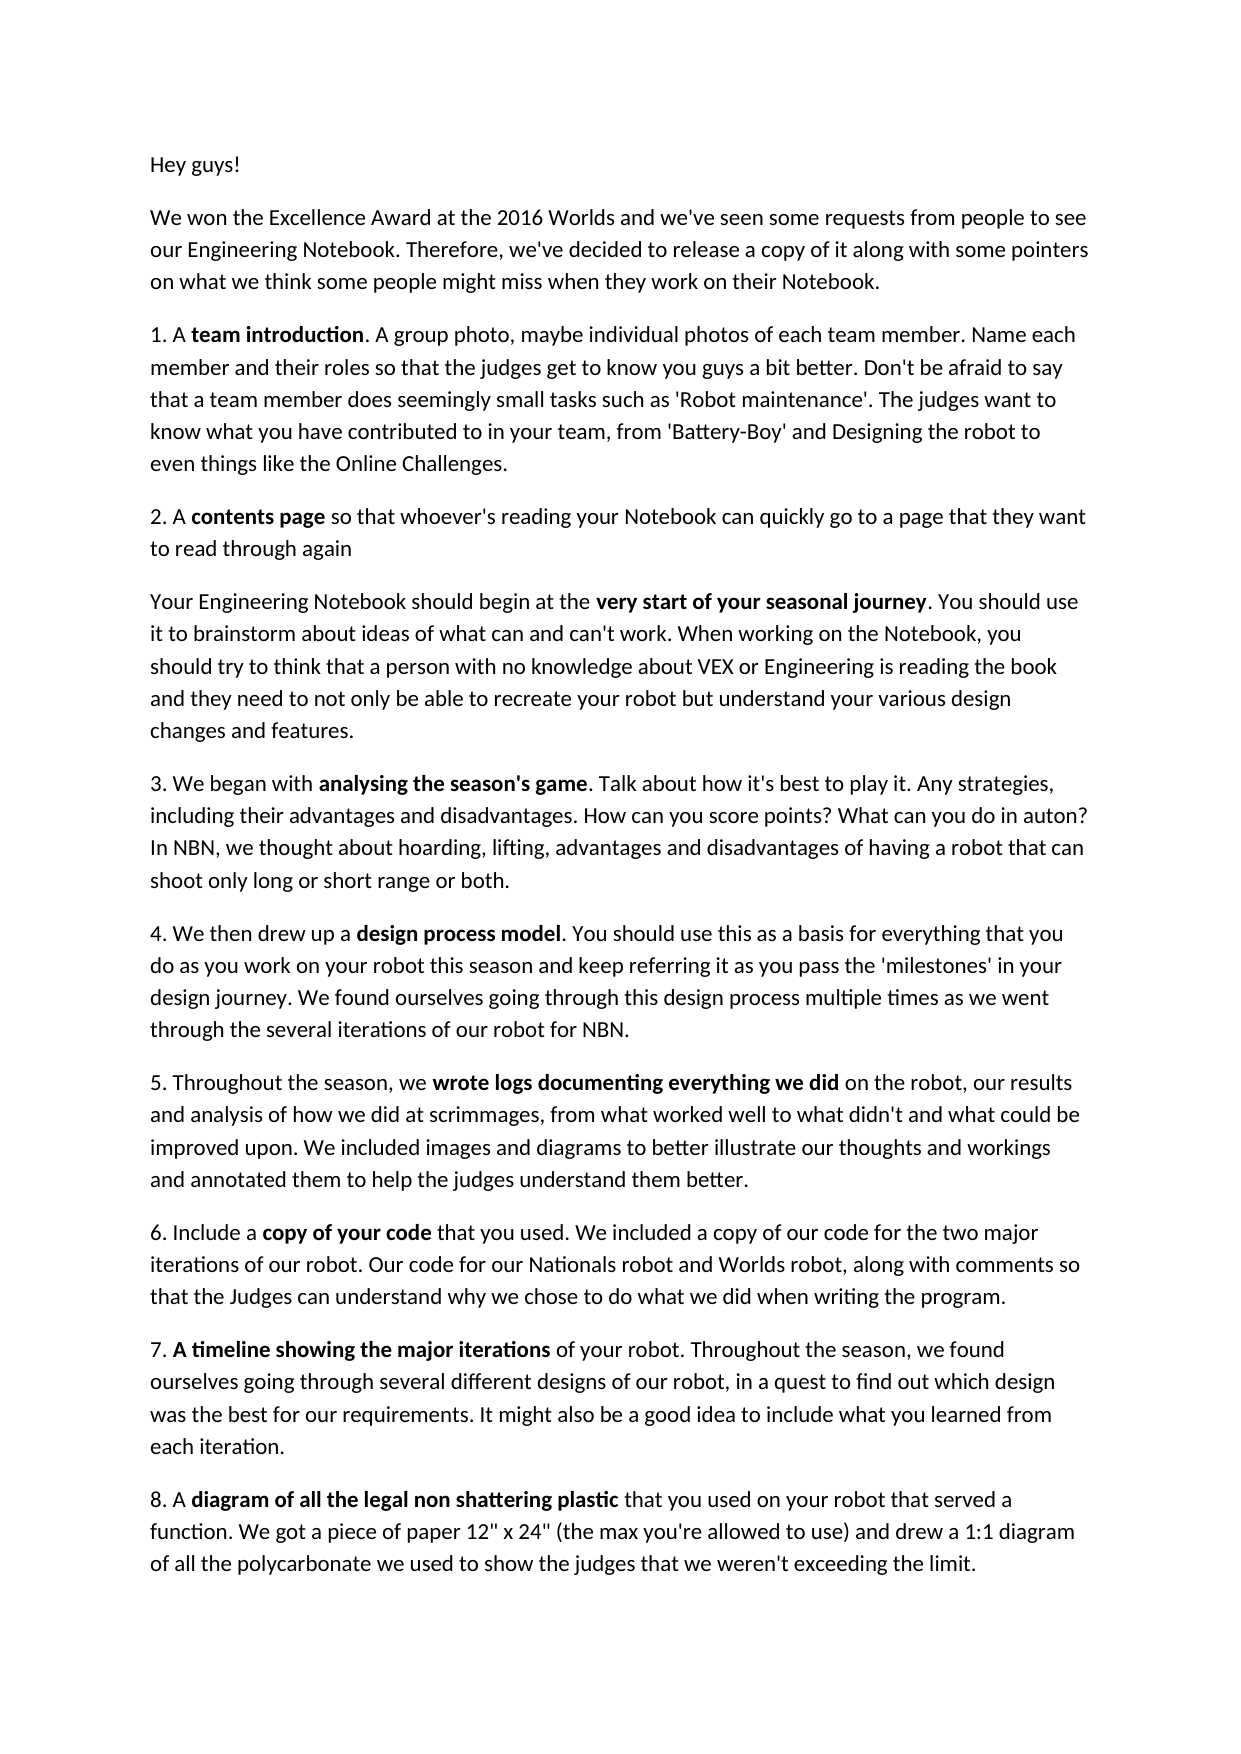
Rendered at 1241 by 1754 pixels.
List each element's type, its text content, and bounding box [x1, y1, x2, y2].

text 4. We then drew up a design process model. You should use this as a basis for everything that you do as you work on your robot this season and keep referring it as you pass the 'milestones' in your design journey. We found ourselves going through this design process multiple times as we went through the several iterations of our robot for NBN. [150, 919, 1090, 1043]
text 5. Throughout the season, we wrote logs documenting everything we did on the robot, our results and analysis of how we did at scrimmages, from what worked well to what didn't and what could be improved upon. We included images and diagrams to better illustrate our thoughts and workings and annotated them to help the judges understand them better. [150, 1068, 1090, 1193]
text 3. We began with analysing the season's game. Talk about how it's best to play it. Any strategies, including their advantages and disadvantages. How can you score points? What can you do in auton? In NBN, we thought about hoarding, lifting, advantages and disadvantages of having a robot that can shoot only long or short range or both. [150, 769, 1090, 894]
text 6. Include a copy of your code that you used. We included a copy of our code for the two major iterations of our robot. Our code for our Nationals robot and Worlds robot, along with comments so that the Judges can understand why we chose to do what we did when writing the program. [150, 1218, 1090, 1310]
text Your Engineering Notebook should begin at the very start of your seasonal journey. You should use it to brainstorm about ideas of what can and can't work. When working on the Notebook, you should try to think that a person with no knowledge about VEX or Engineering is reading the book and they need to not only be able to recreate your robot but understand your various design changes and features. [150, 587, 1090, 744]
text 2. A contents page so that whoever's reading your Notebook can quickly go to a page that they want to read through again [150, 502, 1090, 562]
text 7. A timeline showing the major iterations of your robot. Throughout the season, we found ourselves going through several different designs of our robot, in a quest to find out which design was the best for our requirements. It might also be a good idea to include what you learned from each iteration. [150, 1335, 1090, 1460]
text Hey guys! [150, 150, 1090, 178]
text 8. A diagram of all the legal non shattering plastic that you used on your robot that served a function. We got a piece of paper 12" x 24" (the max you're allowed to use) and drew a 1:1 diagram of all the polycarbonate we used to show the judges that we weren't exceeding the limit. [150, 1485, 1090, 1577]
text We won the Excellence Award at the 2016 Worlds and we've seen some requests from people to see our Engineering Notebook. Therefore, we've decided to release a copy of it along with some pointers on what we think some people might miss when they work on their Notebook. [150, 203, 1090, 295]
text 1. A team introduction. A group photo, maybe individual photos of each team member. Name each member and their roles so that the judges get to know you guys a bit better. Don't be afraid to say that a team member does seemingly small tasks such as 'Robot maintenance'. The judges want to know what you have contributed to in your team, from 'Battery-Boy' and Designing the robot to even things like the Online Challenges. [150, 320, 1090, 477]
